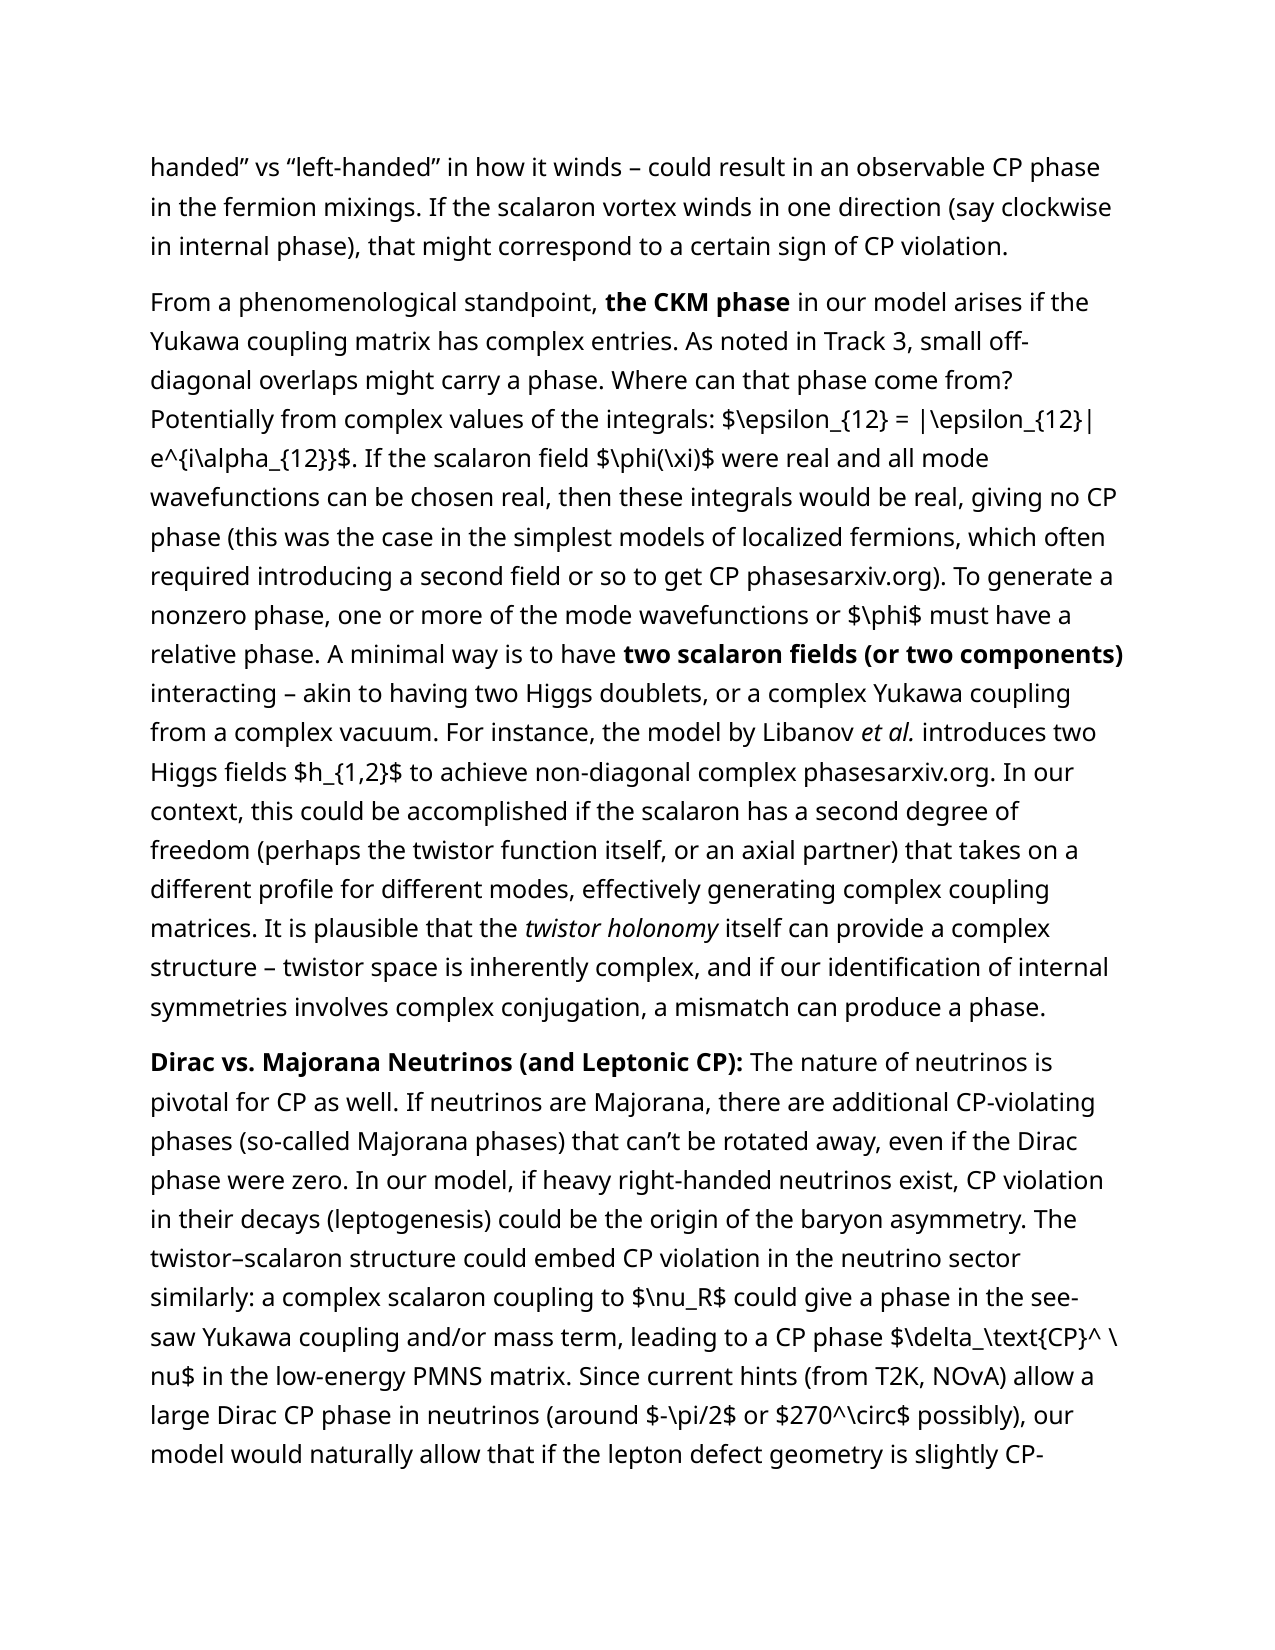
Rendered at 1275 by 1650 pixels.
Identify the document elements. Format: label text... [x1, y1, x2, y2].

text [150, 1045, 1125, 1471]
text From a phenomenological standpoint, the CKM phase in our model arises if the Yukawa coupling matrix has complex entries. As noted in Track 3, small off-diagonal overlaps might carry a phase. Where can that phase come from? Potentially from complex values of the integrals: $\epsilon_{12} = |\epsilon_{12}| e^{i\alpha_{12}}$. If the scalaron field $\phi(\xi)$ were real and all mode wavefunctions can be chosen real, then these integrals would be real, giving no CP phase (this was the case in the simplest models of localized fermions, which often required introducing a second field or so to get CP phases​arxiv.org). To generate a nonzero phase, one or more of the mode wavefunctions or $\phi$ must have a relative phase. A minimal way is to have two scalaron fields (or two components) interacting – akin to having two Higgs doublets, or a complex Yukawa coupling from a complex vacuum. For instance, the model by Libanov et al. introduces two Higgs fields $h_{1,2}$ to achieve non-diagonal complex phases​arxiv.org. In our context, this could be accomplished if the scalaron has a second degree of freedom (perhaps the twistor function itself, or an axial partner) that takes on a different profile for different modes, effectively generating complex coupling matrices. It is plausible that the twistor holonomy itself can provide a complex structure – twistor space is inherently complex, and if our identification of internal symmetries involves complex conjugation, a mismatch can produce a phase. [150, 284, 1125, 1023]
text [150, 150, 1125, 262]
